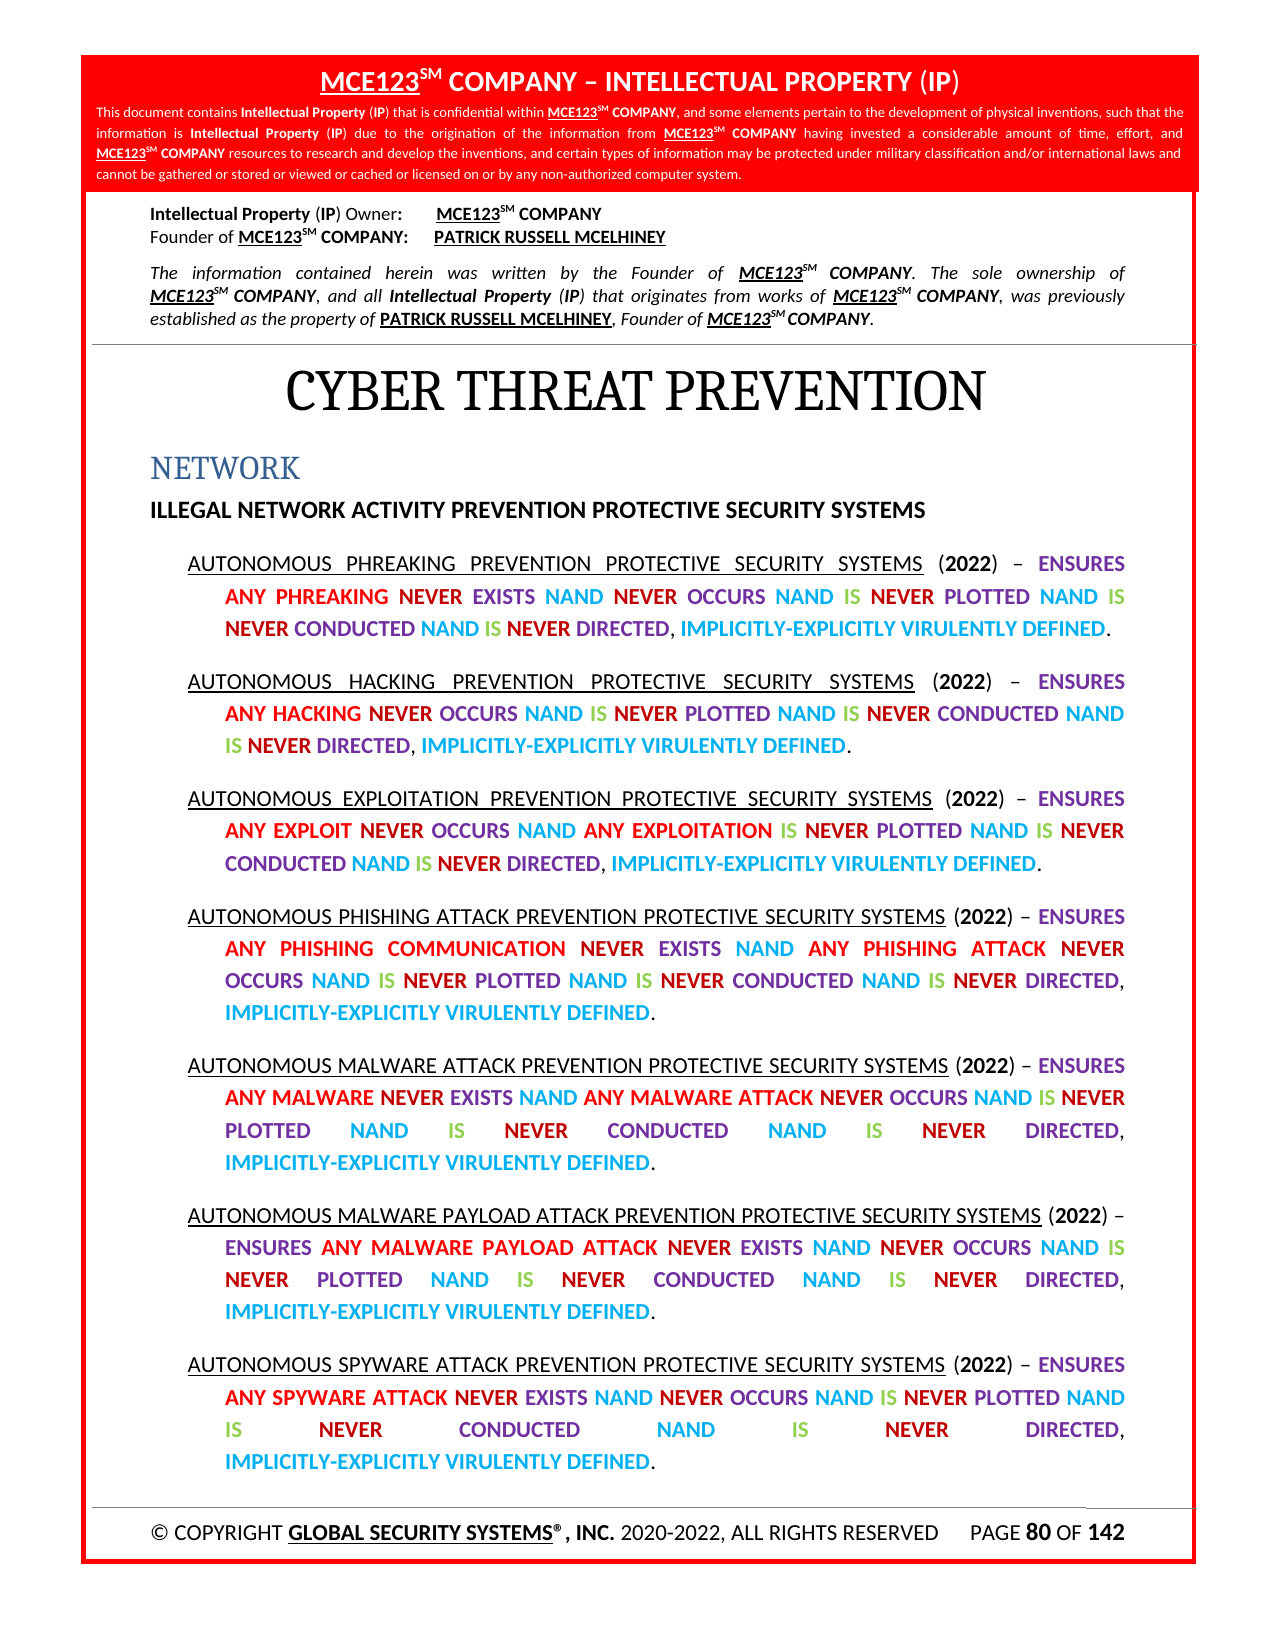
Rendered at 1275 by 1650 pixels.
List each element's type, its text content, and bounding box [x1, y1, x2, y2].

text AUTONOMOUS HACKING PREVENTION PROTECTIVE SECURITY SYSTEMS (2022) – ENSURES ANY HACKING NEVER OCCURS NAND IS NEVER PLOTTED NAND IS NEVER CONDUCTED NAND IS NEVER DIRECTED, IMPLICITLY-EXPLICITLY VIRULENTLY DEFINED. [187, 667, 1125, 759]
text AUTONOMOUS MALWARE PAYLOAD ATTACK PREVENTION PROTECTIVE SECURITY SYSTEMS (2022) – ENSURES ANY MALWARE PAYLOAD ATTACK NEVER EXISTS NAND NEVER OCCURS NAND IS NEVER PLOTTED NAND IS NEVER CONDUCTED NAND IS NEVER DIRECTED, IMPLICITLY-EXPLICITLY VIRULENTLY DEFINED. [187, 1201, 1125, 1326]
subtitle NETWORK [150, 450, 1125, 488]
text AUTONOMOUS PHREAKING PREVENTION PROTECTIVE SECURITY SYSTEMS (2022) – ENSURES ANY PHREAKING NEVER EXISTS NAND NEVER OCCURS NAND IS NEVER PLOTTED NAND IS NEVER CONDUCTED NAND IS NEVER DIRECTED, IMPLICITLY-EXPLICITLY VIRULENTLY DEFINED. [187, 549, 1125, 642]
text AUTONOMOUS PHISHING ATTACK PREVENTION PROTECTIVE SECURITY SYSTEMS (2022) – ENSURES ANY PHISHING COMMUNICATION NEVER EXISTS NAND ANY PHISHING ATTACK NEVER OCCURS NAND IS NEVER PLOTTED NAND IS NEVER CONDUCTED NAND IS NEVER DIRECTED, IMPLICITLY-EXPLICITLY VIRULENTLY DEFINED. [187, 902, 1125, 1026]
title CYBER THREAT PREVENTION [150, 358, 1125, 425]
text AUTONOMOUS SPYWARE ATTACK PREVENTION PROTECTIVE SECURITY SYSTEMS (2022) – ENSURES ANY SPYWARE ATTACK NEVER EXISTS NAND NEVER OCCURS NAND IS NEVER PLOTTED NAND IS NEVER CONDUCTED NAND IS NEVER DIRECTED, IMPLICITLY-EXPLICITLY VIRULENTLY DEFINED. [187, 1351, 1125, 1475]
text AUTONOMOUS EXPLOITATION PREVENTION PROTECTIVE SECURITY SYSTEMS (2022) – ENSURES ANY EXPLOIT NEVER OCCURS NAND ANY EXPLOITATION IS NEVER PLOTTED NAND IS NEVER CONDUCTED NAND IS NEVER DIRECTED, IMPLICITLY-EXPLICITLY VIRULENTLY DEFINED. [187, 784, 1125, 877]
text AUTONOMOUS MALWARE ATTACK PREVENTION PROTECTIVE SECURITY SYSTEMS (2022) – ENSURES ANY MALWARE NEVER EXISTS NAND ANY MALWARE ATTACK NEVER OCCURS NAND IS NEVER PLOTTED NAND IS NEVER CONDUCTED NAND IS NEVER DIRECTED, IMPLICITLY-EXPLICITLY VIRULENTLY DEFINED. [187, 1051, 1125, 1176]
text ILLEGAL NETWORK ACTIVITY PREVENTION PROTECTIVE SECURITY SYSTEMS [150, 494, 1125, 524]
